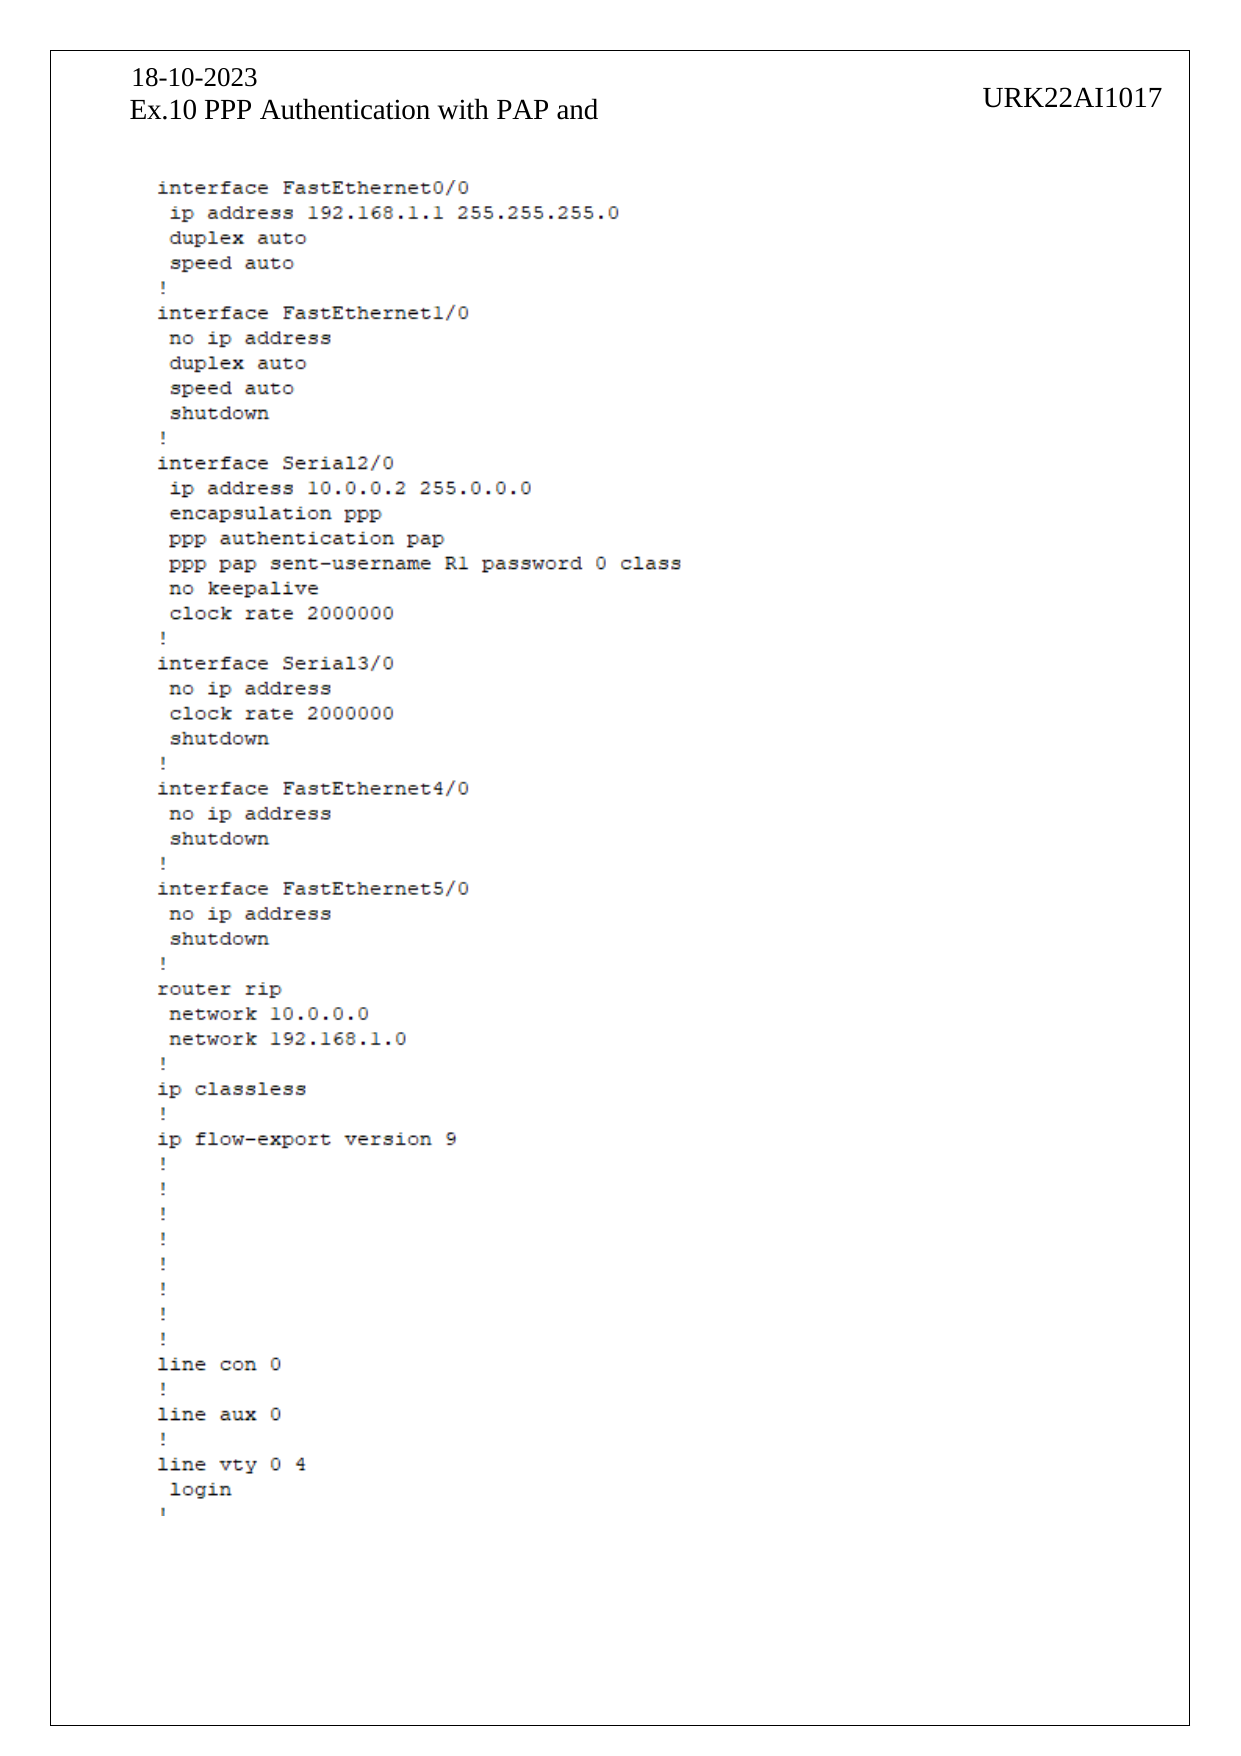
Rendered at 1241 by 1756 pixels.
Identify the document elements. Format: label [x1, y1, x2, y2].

picture [157, 180, 681, 1516]
